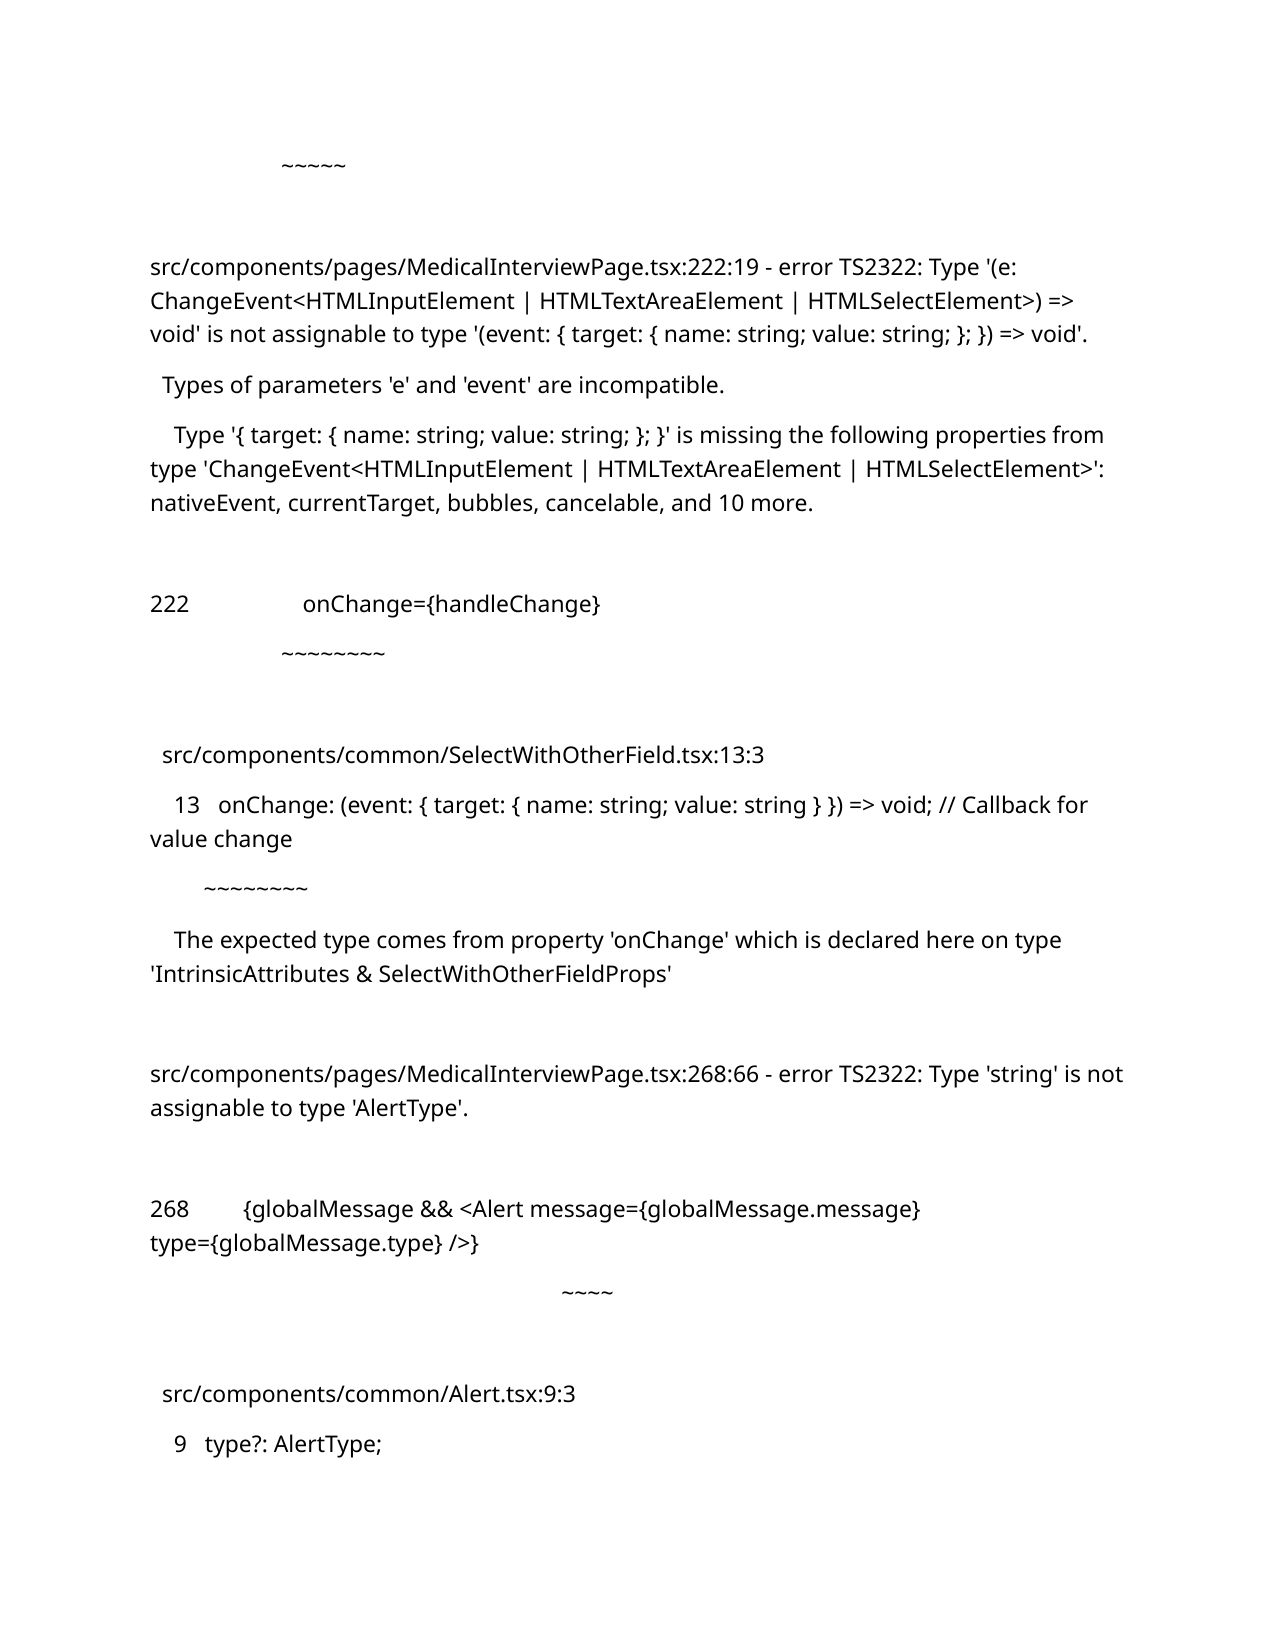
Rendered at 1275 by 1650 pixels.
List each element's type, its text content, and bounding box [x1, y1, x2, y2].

text ~~~~~ [150, 150, 1125, 181]
text 268 {globalMessage && <Alert message={globalMessage.message} type={globalMessage.type} />} [150, 1193, 1125, 1258]
text src/components/pages/MedicalInterviewPage.tsx:222:19 - error TS2322: Type '(e: ChangeEvent<HTMLInputElement | HTMLTextAreaElement | HTMLSelectElement>) => void' is not assignable to type '(event: { target: { name: string; value: string; }; }) => void'. [150, 251, 1125, 349]
text Type '{ target: { name: string; value: string; }; }' is missing the following properties from type 'ChangeEvent<HTMLInputElement | HTMLTextAreaElement | HTMLSelectElement>': nativeEvent, currentTarget, bubbles, cancelable, and 10 more. [150, 419, 1125, 518]
text src/components/common/SelectWithOtherField.tsx:13:3 [150, 739, 1125, 770]
text 222 onChange={handleChange} [150, 587, 1125, 619]
text ~~~~~~~~ [150, 638, 1125, 669]
text 13 onChange: (event: { target: { name: string; value: string } }) => void; // Callback for value change [150, 789, 1125, 854]
text ~~~~~~~~ [150, 873, 1125, 904]
text src/components/pages/MedicalInterviewPage.tsx:268:66 - error TS2322: Type 'string' is not assignable to type 'AlertType'. [150, 1058, 1125, 1123]
text Types of parameters 'e' and 'event' are incompatible. [150, 369, 1125, 400]
text 9 type?: AlertType; [150, 1428, 1125, 1459]
text The expected type comes from property 'onChange' which is declared here on type 'IntrinsicAttributes & SelectWithOtherFieldProps' [150, 924, 1125, 989]
text ~~~~ [150, 1277, 1125, 1308]
text src/components/common/Alert.tsx:9:3 [150, 1378, 1125, 1409]
